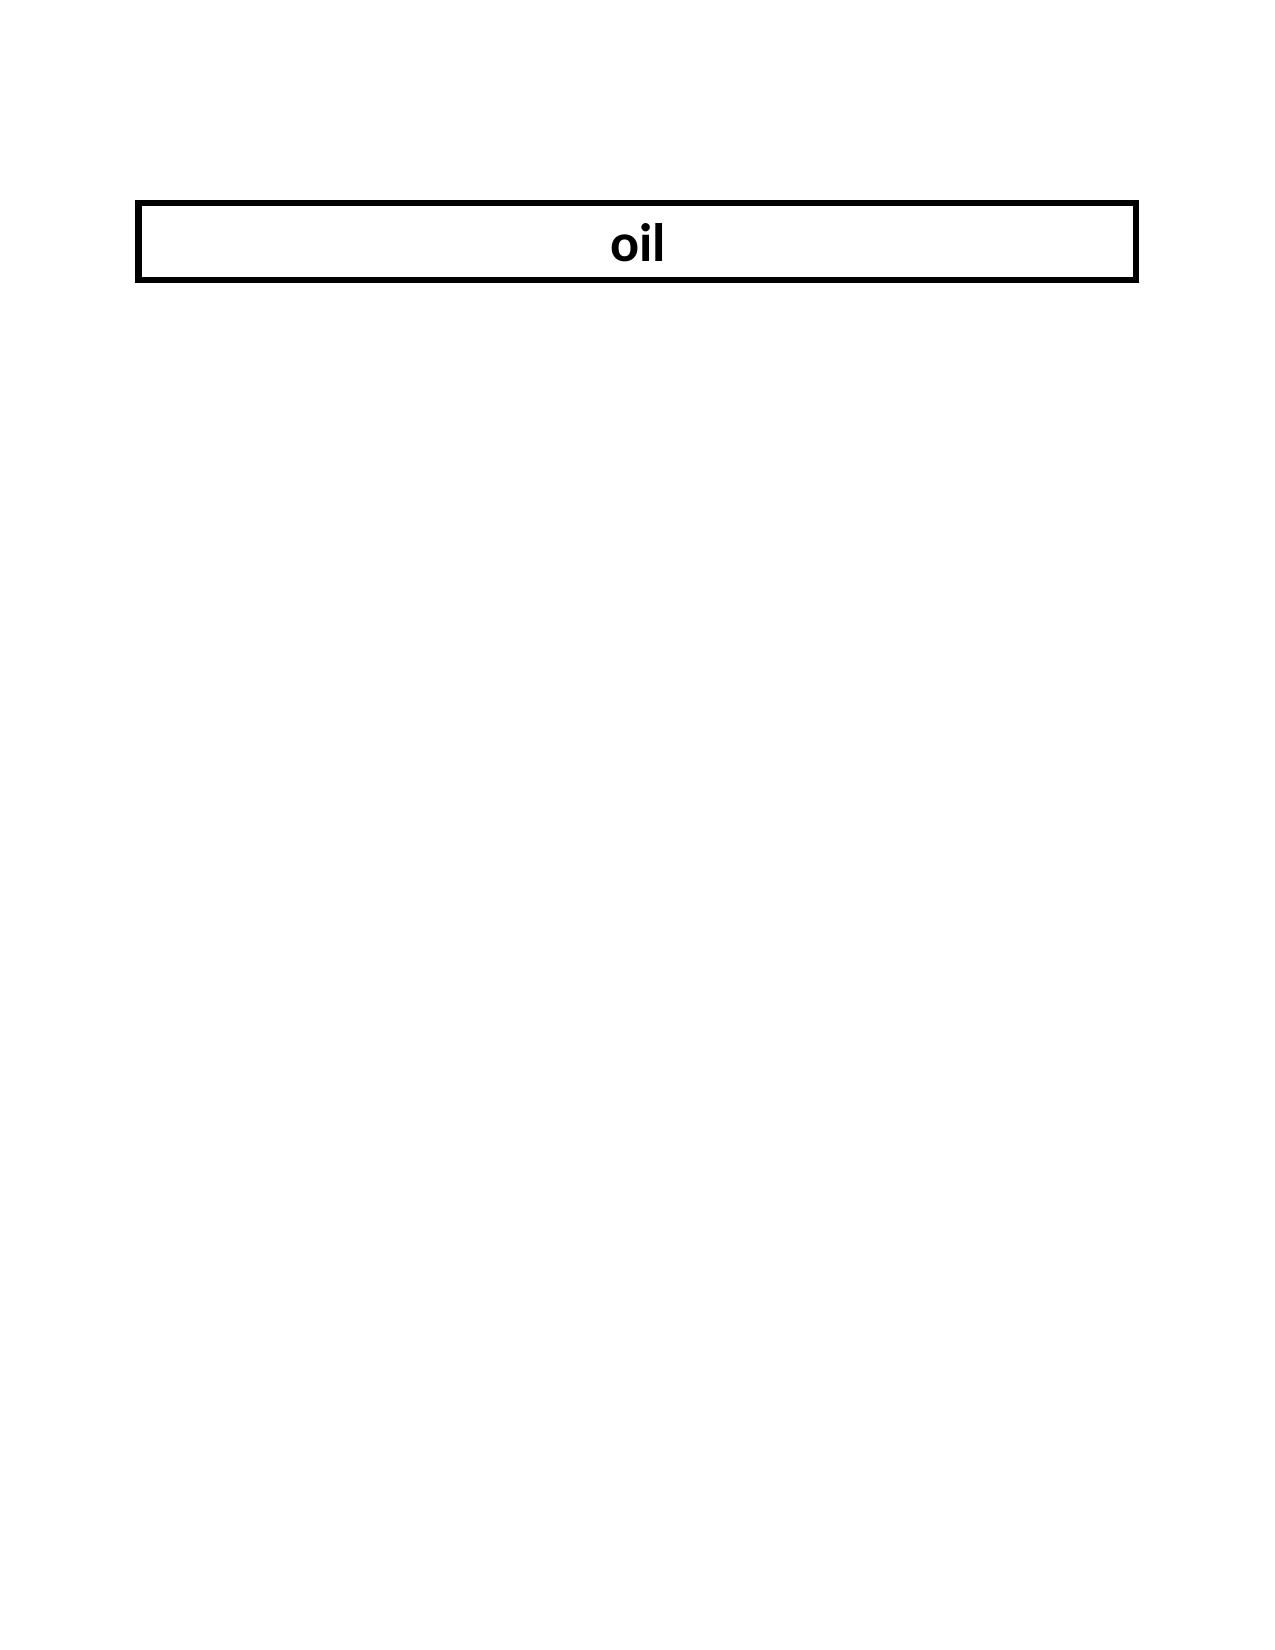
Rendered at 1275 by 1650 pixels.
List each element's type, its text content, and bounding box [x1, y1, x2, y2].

subtitle oil [142, 206, 1133, 277]
